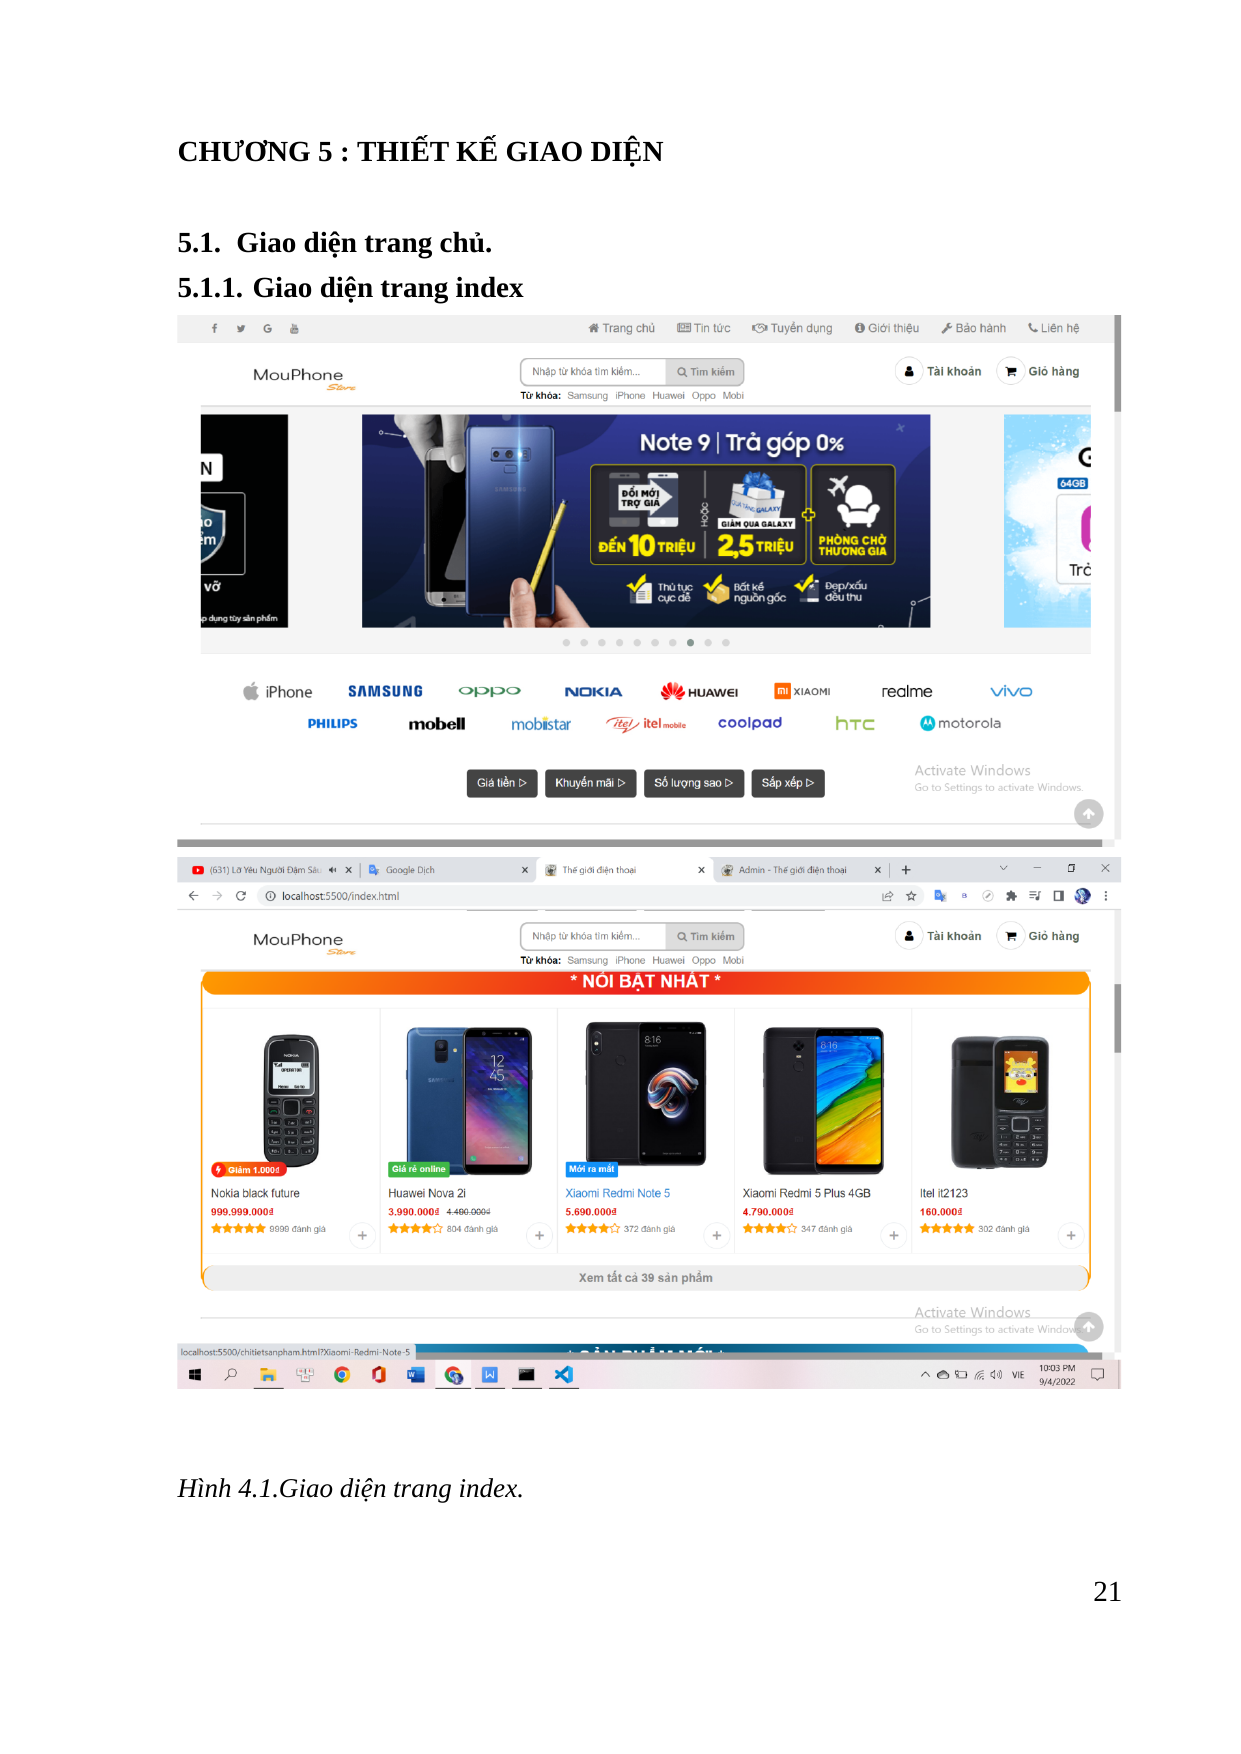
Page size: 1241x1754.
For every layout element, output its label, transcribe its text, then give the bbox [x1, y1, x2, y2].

picture [177, 857, 1122, 1389]
subtitle Giao diện trang chủ. [177, 225, 1122, 258]
picture [177, 315, 1122, 847]
title CHƯƠNG 5 : THIẾT KẾ GIAO DIỆN [177, 134, 1122, 168]
text Hình 4.1.Giao diện trang index. [177, 1472, 1122, 1504]
subtitle Giao diện trang index [177, 270, 1122, 303]
